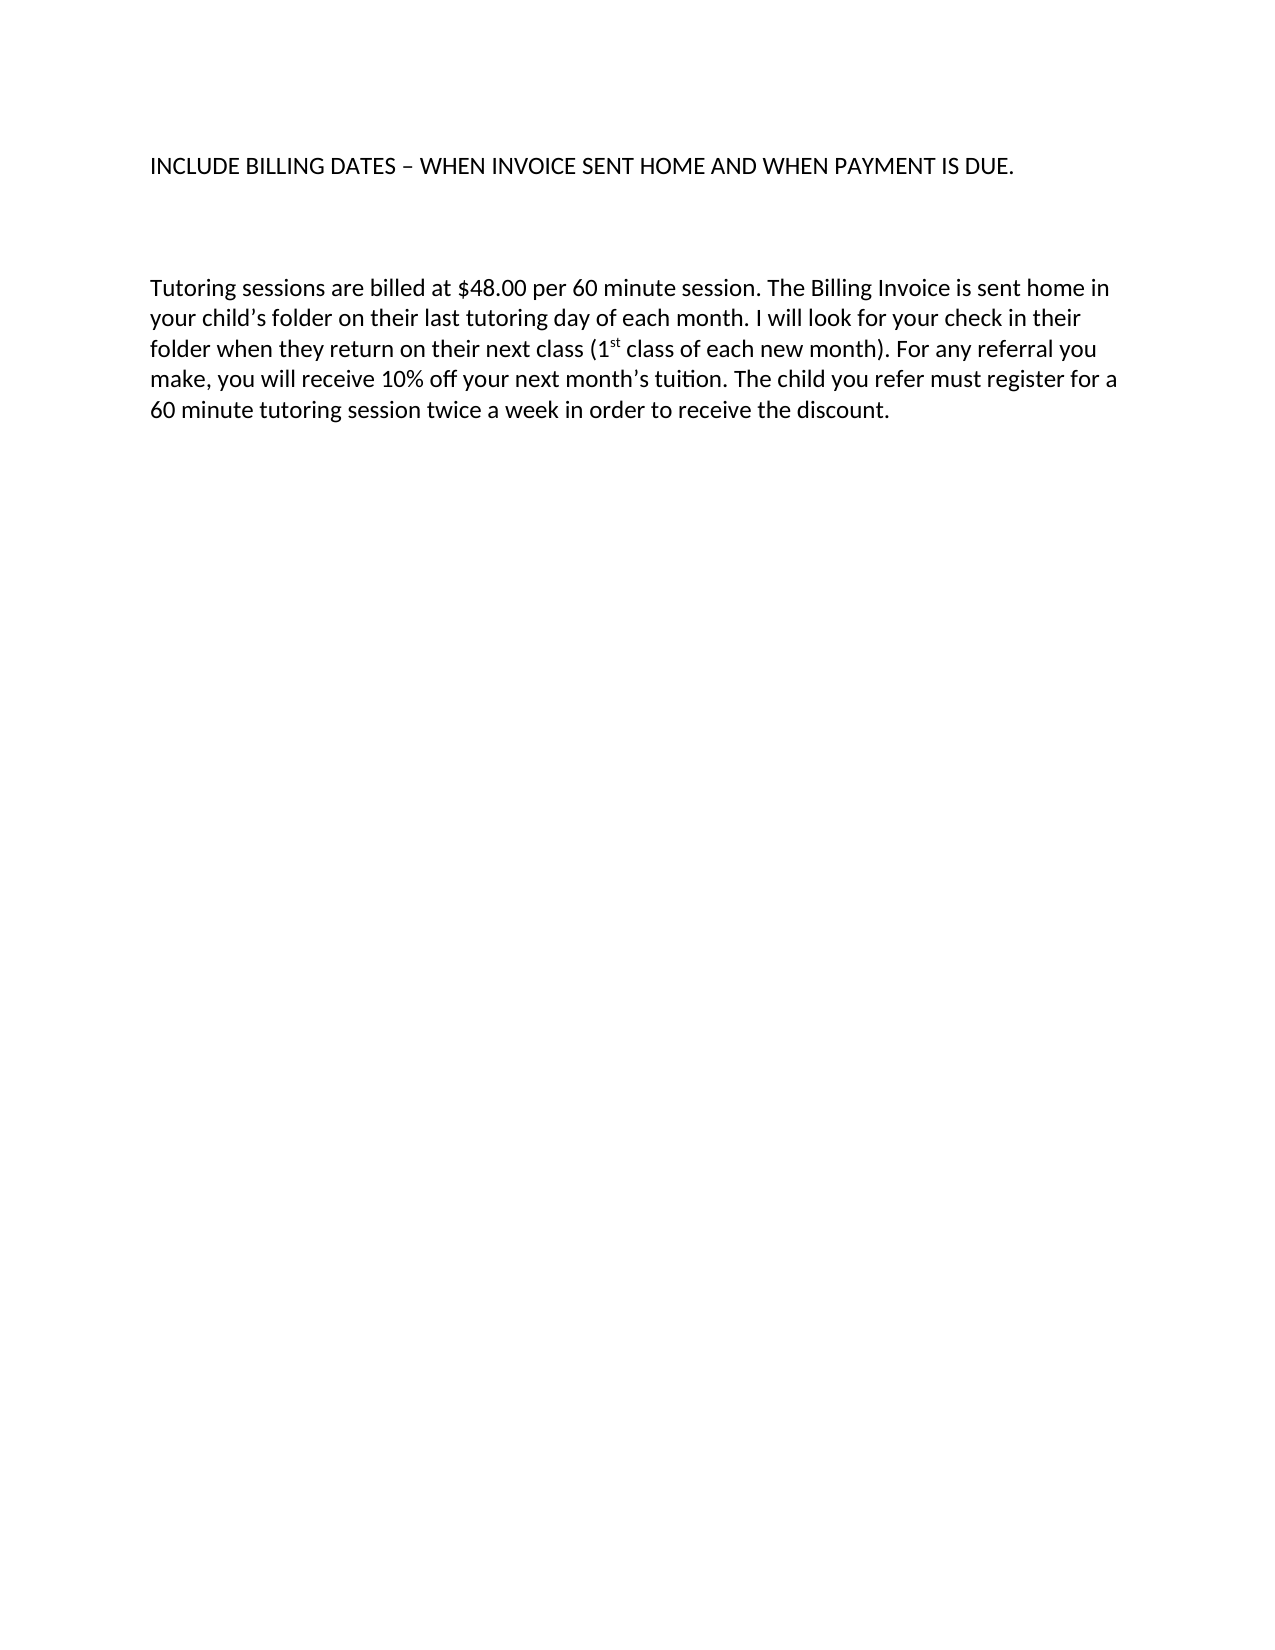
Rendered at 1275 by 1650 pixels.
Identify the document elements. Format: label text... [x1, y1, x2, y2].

text INCLUDE BILLING DATES – WHEN INVOICE SENT HOME AND WHEN PAYMENT IS DUE. [150, 150, 1125, 181]
text Tutoring sessions are billed at $48.00 per 60 minute session. The Billing Invoice is sent home in your child’s folder on their last tutoring day of each month. I will look for your check in their folder when they return on their next class (1st class of each new month). For any referral you make, you will receive 10% off your next month’s tuition. The child you refer must register for a 60 minute tutoring session twice a week in order to receive the discount. [150, 272, 1125, 425]
